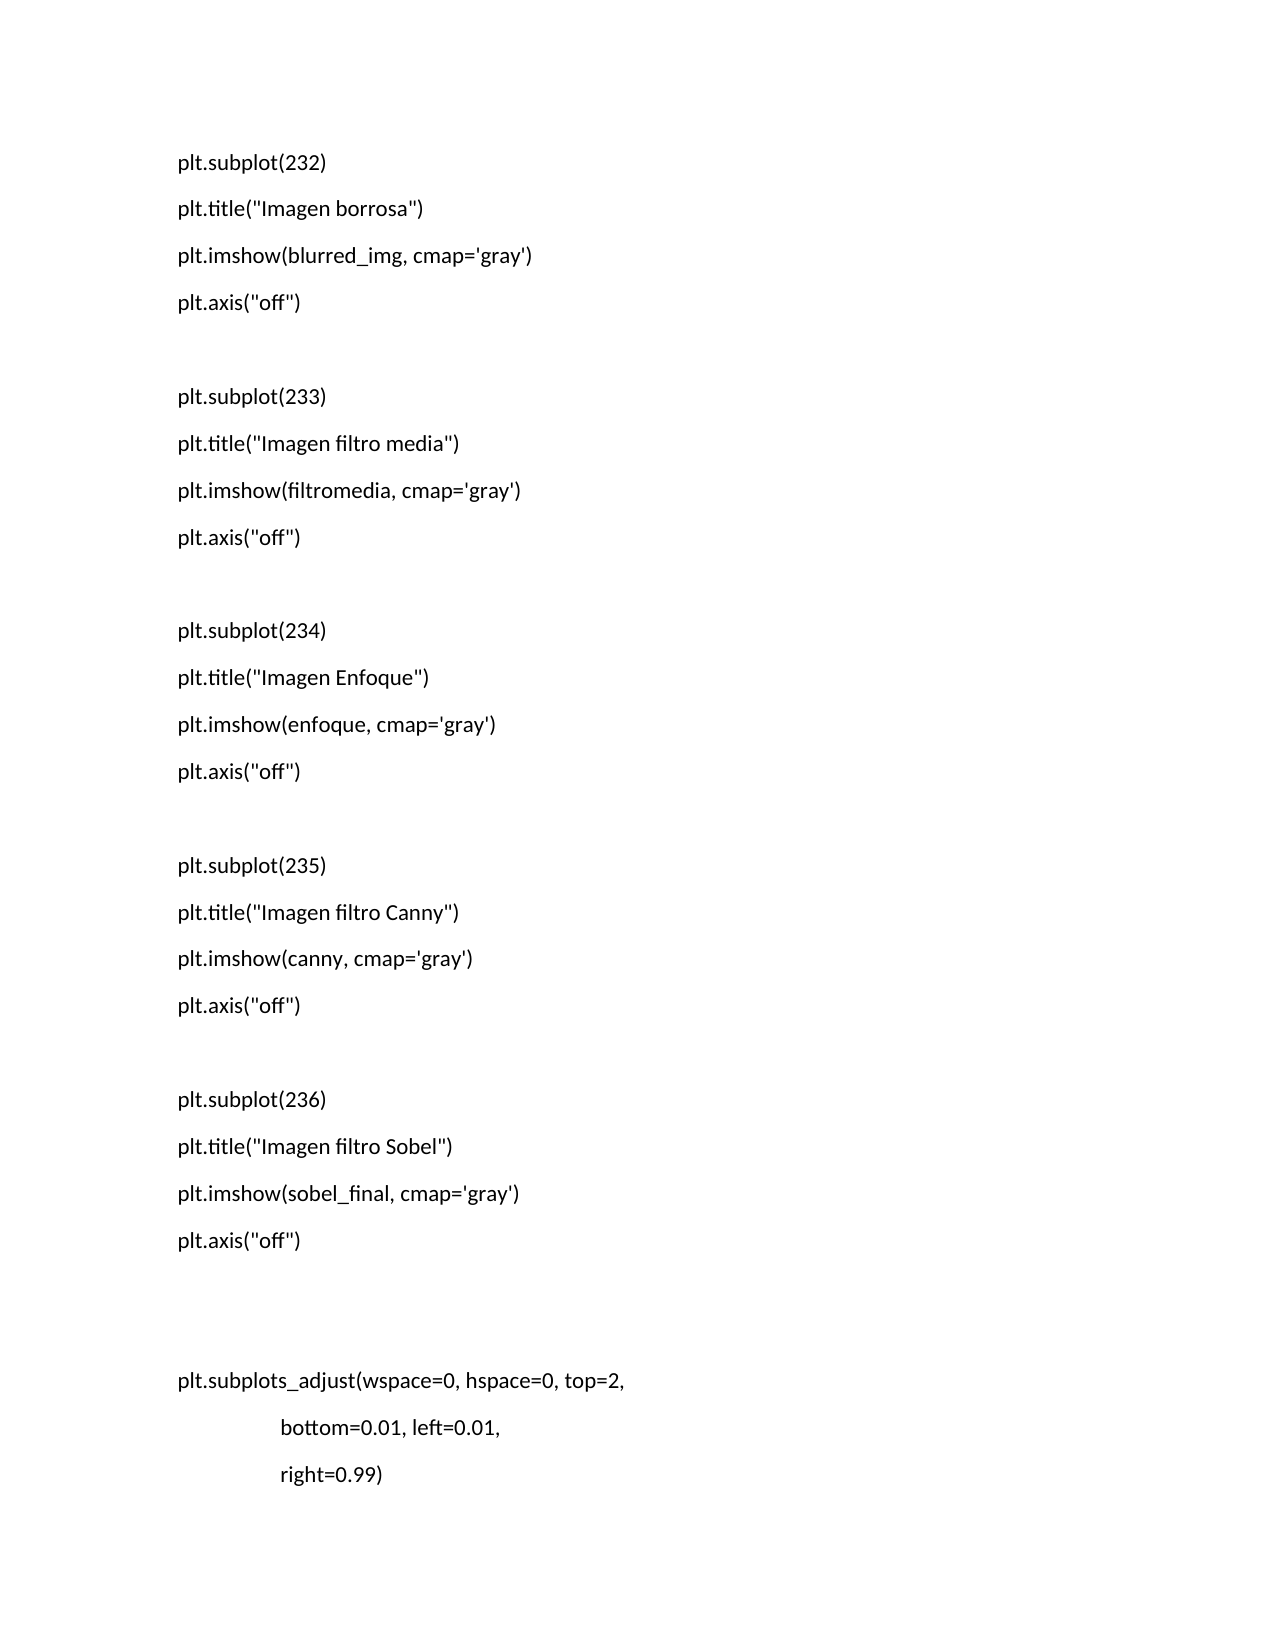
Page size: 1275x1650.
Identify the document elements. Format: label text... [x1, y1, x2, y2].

text plt.imshow(sobel_final, cmap='gray') [177, 1179, 1098, 1207]
text plt.imshow(blurred_img, cmap='gray') [177, 241, 1098, 269]
text right=0.99) [177, 1460, 1098, 1488]
text plt.title("Imagen filtro media") [177, 429, 1098, 457]
text plt.axis("off") [177, 1226, 1098, 1254]
text plt.subplot(236) [177, 1085, 1098, 1113]
text plt.title("Imagen filtro Sobel") [177, 1132, 1098, 1160]
text plt.subplot(235) [177, 851, 1098, 879]
text plt.axis("off") [177, 991, 1098, 1019]
text plt.imshow(filtromedia, cmap='gray') [177, 476, 1098, 504]
text plt.axis("off") [177, 288, 1098, 316]
text plt.axis("off") [177, 523, 1098, 551]
text plt.imshow(canny, cmap='gray') [177, 944, 1098, 972]
text bottom=0.01, left=0.01, [177, 1413, 1098, 1441]
text plt.imshow(enfoque, cmap='gray') [177, 710, 1098, 738]
text plt.subplot(233) [177, 382, 1098, 410]
text plt.subplot(232) [177, 148, 1098, 176]
text plt.title("Imagen borrosa") [177, 194, 1098, 222]
text plt.subplot(234) [177, 616, 1098, 644]
text plt.axis("off") [177, 757, 1098, 785]
text plt.title("Imagen filtro Canny") [177, 898, 1098, 926]
text plt.title("Imagen Enfoque") [177, 663, 1098, 691]
text plt.subplots_adjust(wspace=0, hspace=0, top=2, [177, 1366, 1098, 1394]
